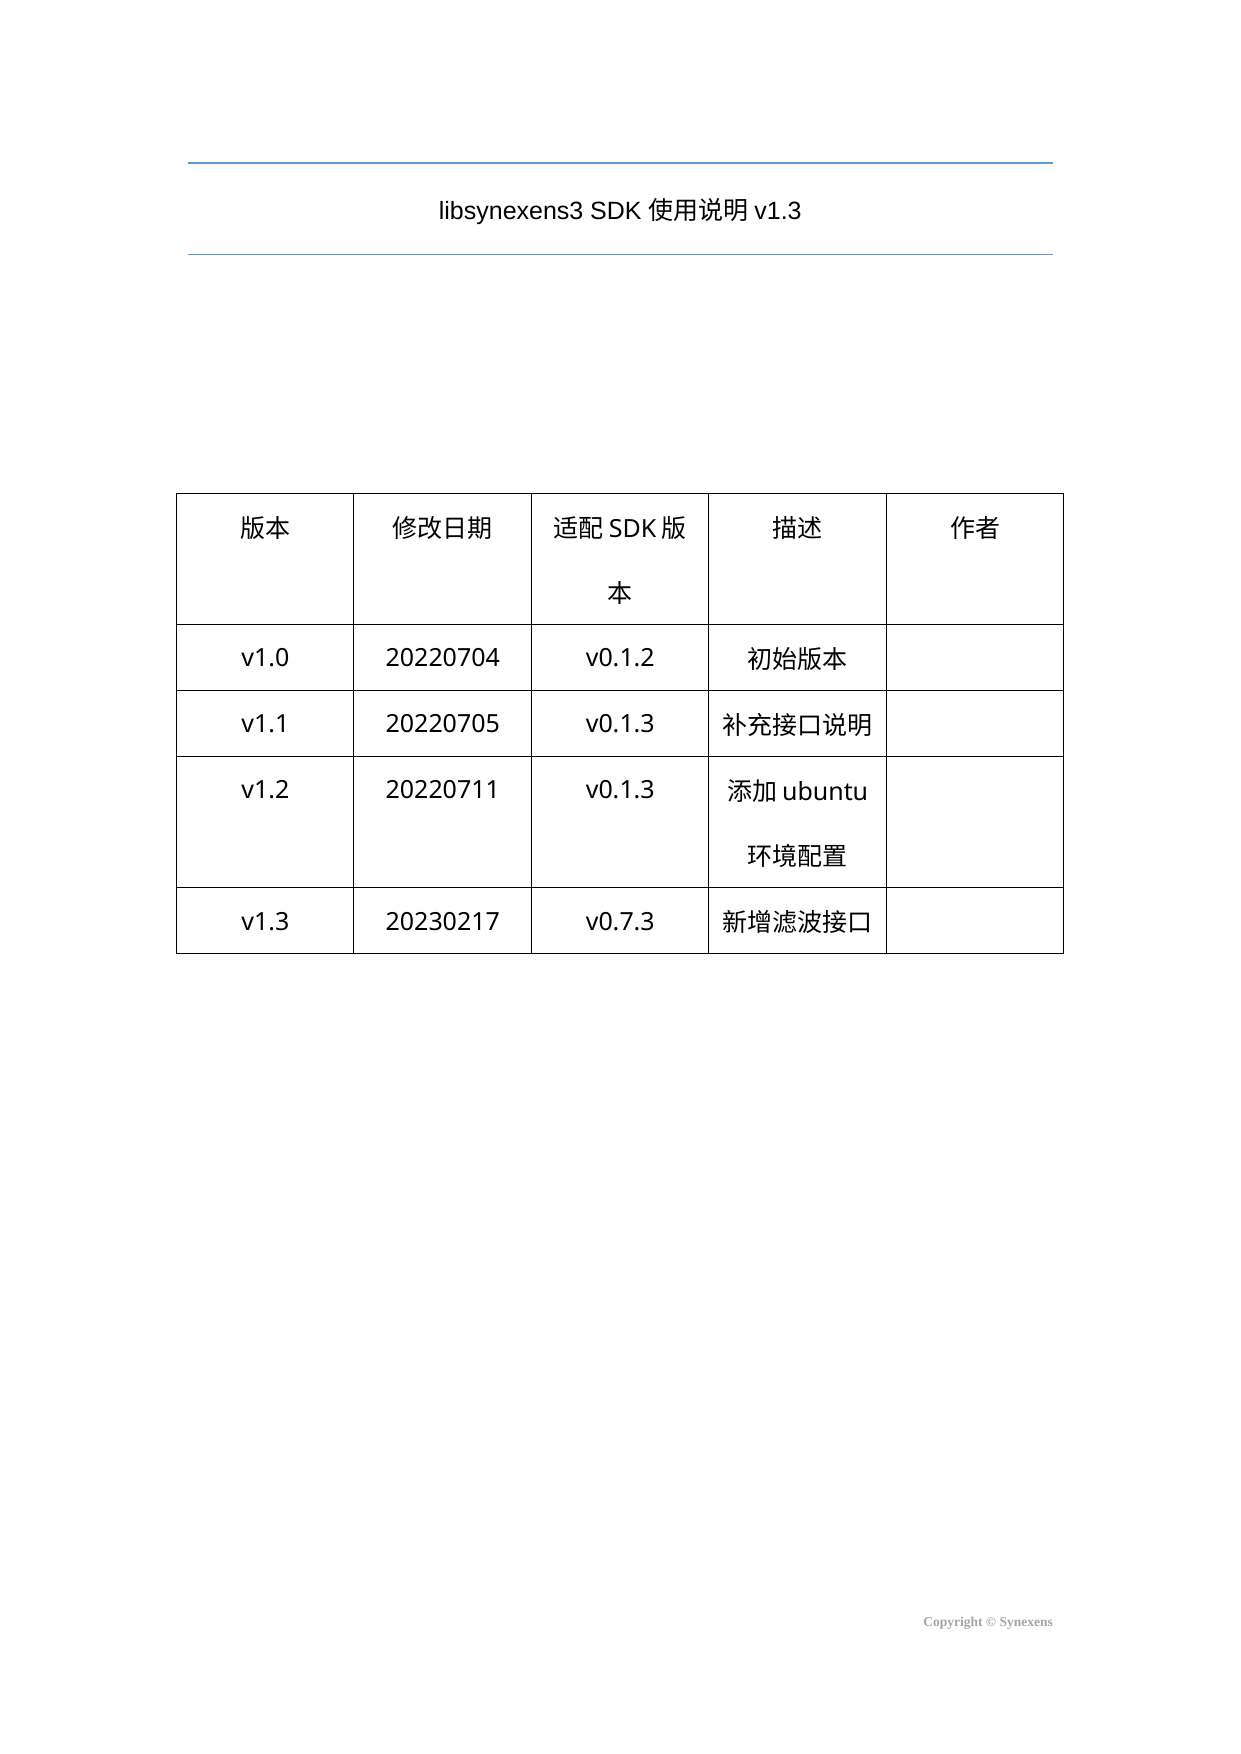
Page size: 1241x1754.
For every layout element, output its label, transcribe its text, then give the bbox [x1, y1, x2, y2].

table_cell 添加ubuntu 环境配置 [709, 757, 886, 887]
table_cell [887, 757, 1063, 887]
table_header 版本 [177, 494, 353, 624]
table_header 作者 [887, 494, 1063, 624]
table_cell v0.1.3 [532, 691, 708, 756]
table_cell v1.1 [177, 691, 353, 756]
table_cell [887, 625, 1063, 690]
table_cell 20230217 [354, 888, 531, 953]
table_cell 初始版本 [709, 625, 886, 690]
table_cell v1.2 [177, 757, 353, 887]
table_cell 补充接口说明 [709, 691, 886, 756]
table_cell [887, 888, 1063, 953]
table_cell v0.7.3 [532, 888, 708, 953]
table_cell 新增滤波接口 [709, 888, 886, 953]
table_cell [887, 691, 1063, 756]
table_header 修改日期 [354, 494, 531, 624]
table_cell v1.3 [177, 888, 353, 953]
table_header 描述 [709, 494, 886, 624]
table_cell v0.1.3 [532, 757, 708, 887]
table_header 适配SDK版本 [532, 494, 708, 624]
table_cell 20220711 [354, 757, 531, 887]
table_cell v1.0 [177, 625, 353, 690]
table_cell 20220705 [354, 691, 531, 756]
table_cell v0.1.2 [532, 625, 708, 690]
table_cell 20220704 [354, 625, 531, 690]
